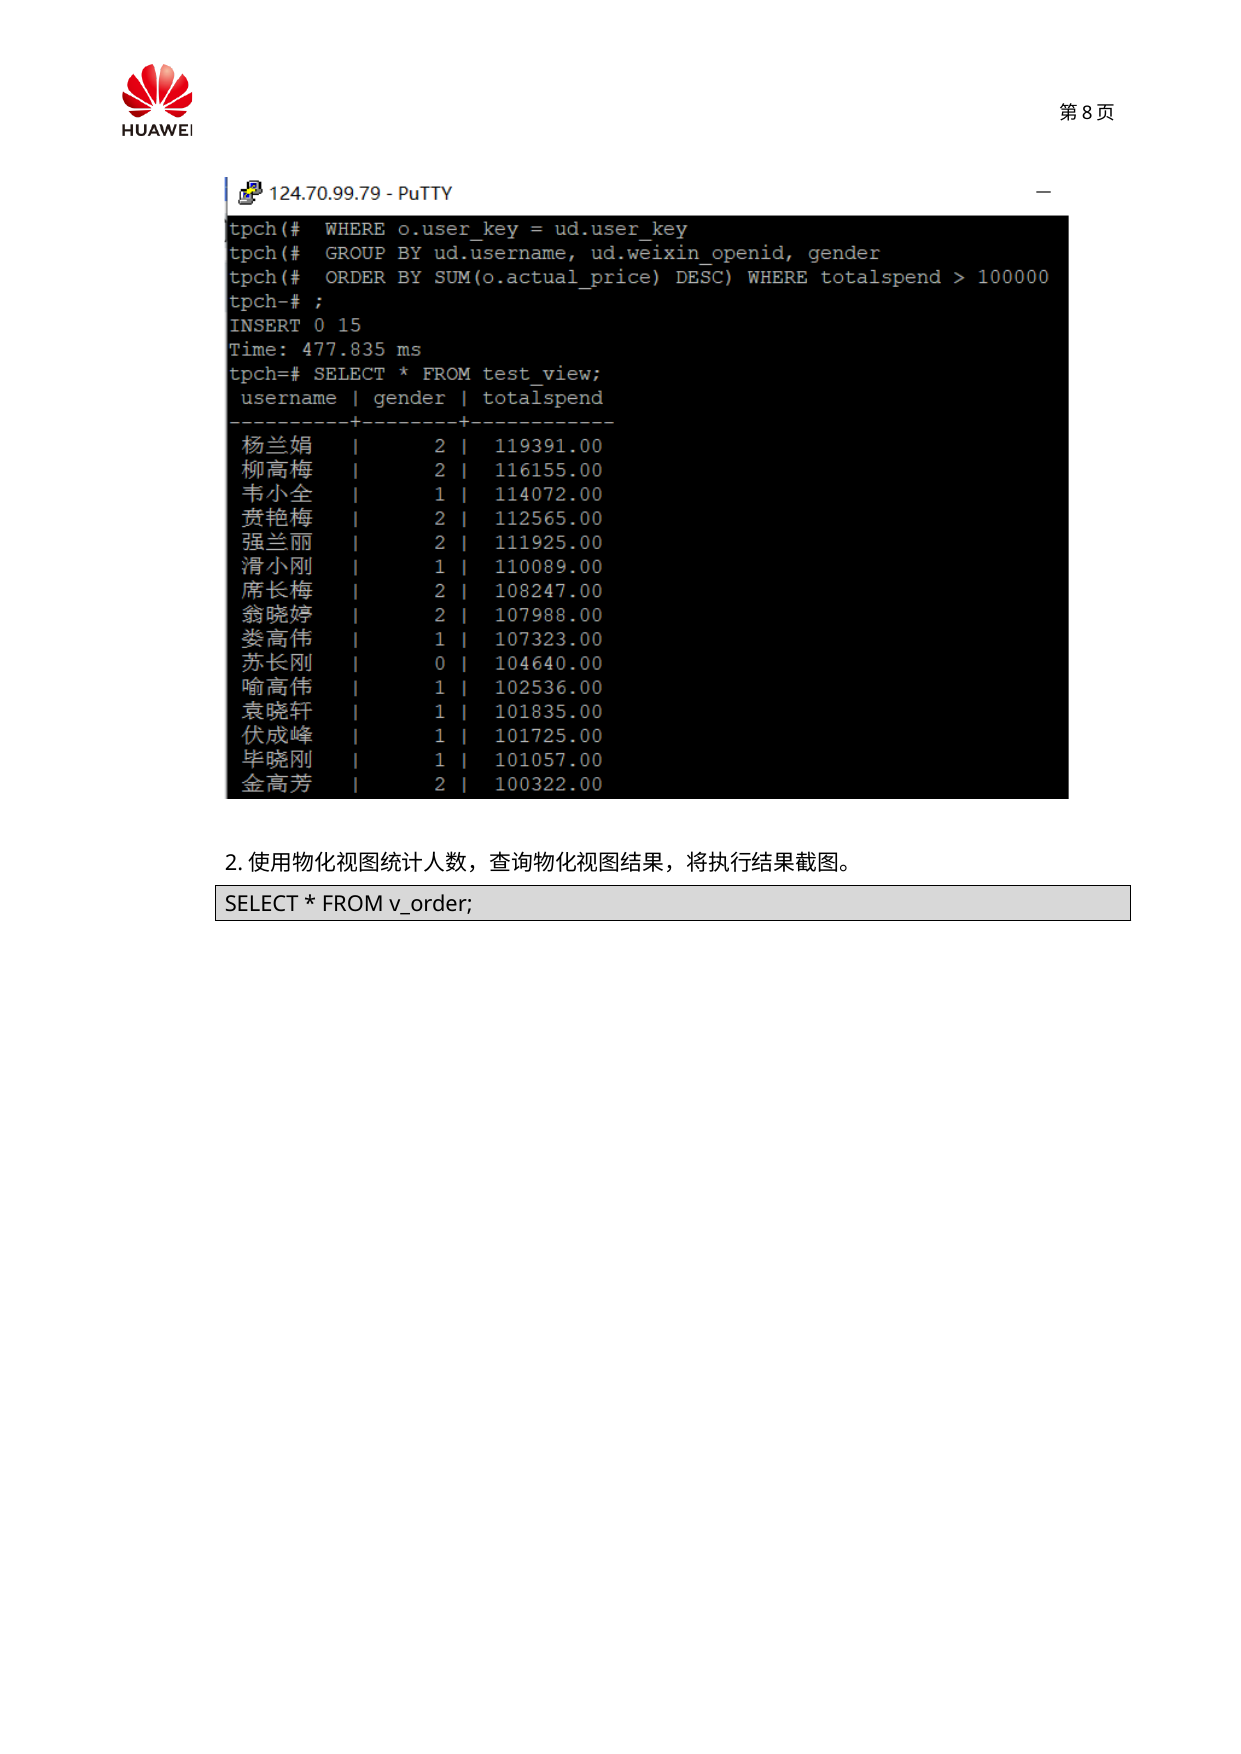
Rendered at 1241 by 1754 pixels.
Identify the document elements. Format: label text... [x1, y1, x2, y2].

text SELECT * FROM v_order; [216, 886, 1130, 920]
picture [122, 64, 193, 136]
picture [224, 177, 1069, 799]
text 2. 使用物化视图统计人数，查询物化视图结果，将执行结果截图。 [224, 845, 1122, 877]
